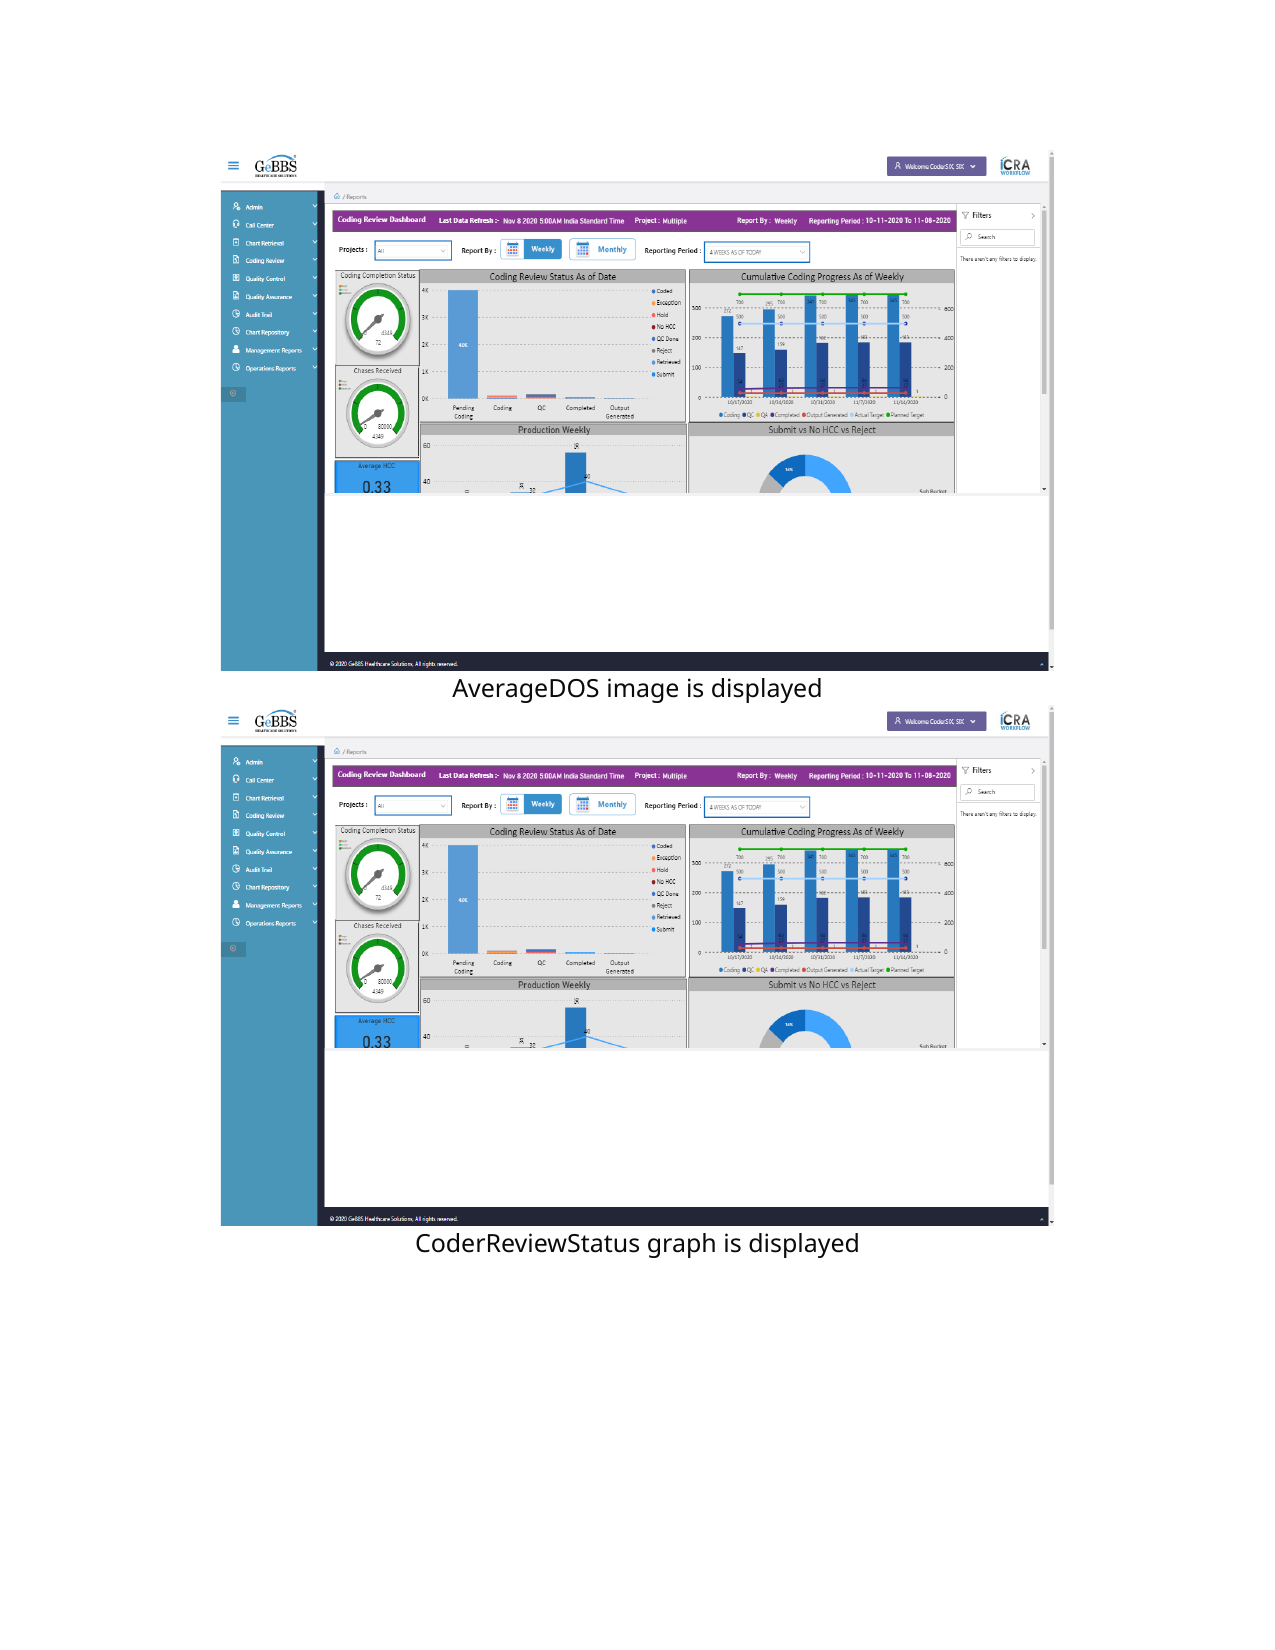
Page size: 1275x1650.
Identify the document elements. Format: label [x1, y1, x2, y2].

picture [220, 705, 1055, 1226]
text [150, 150, 1125, 1260]
picture [220, 150, 1055, 671]
